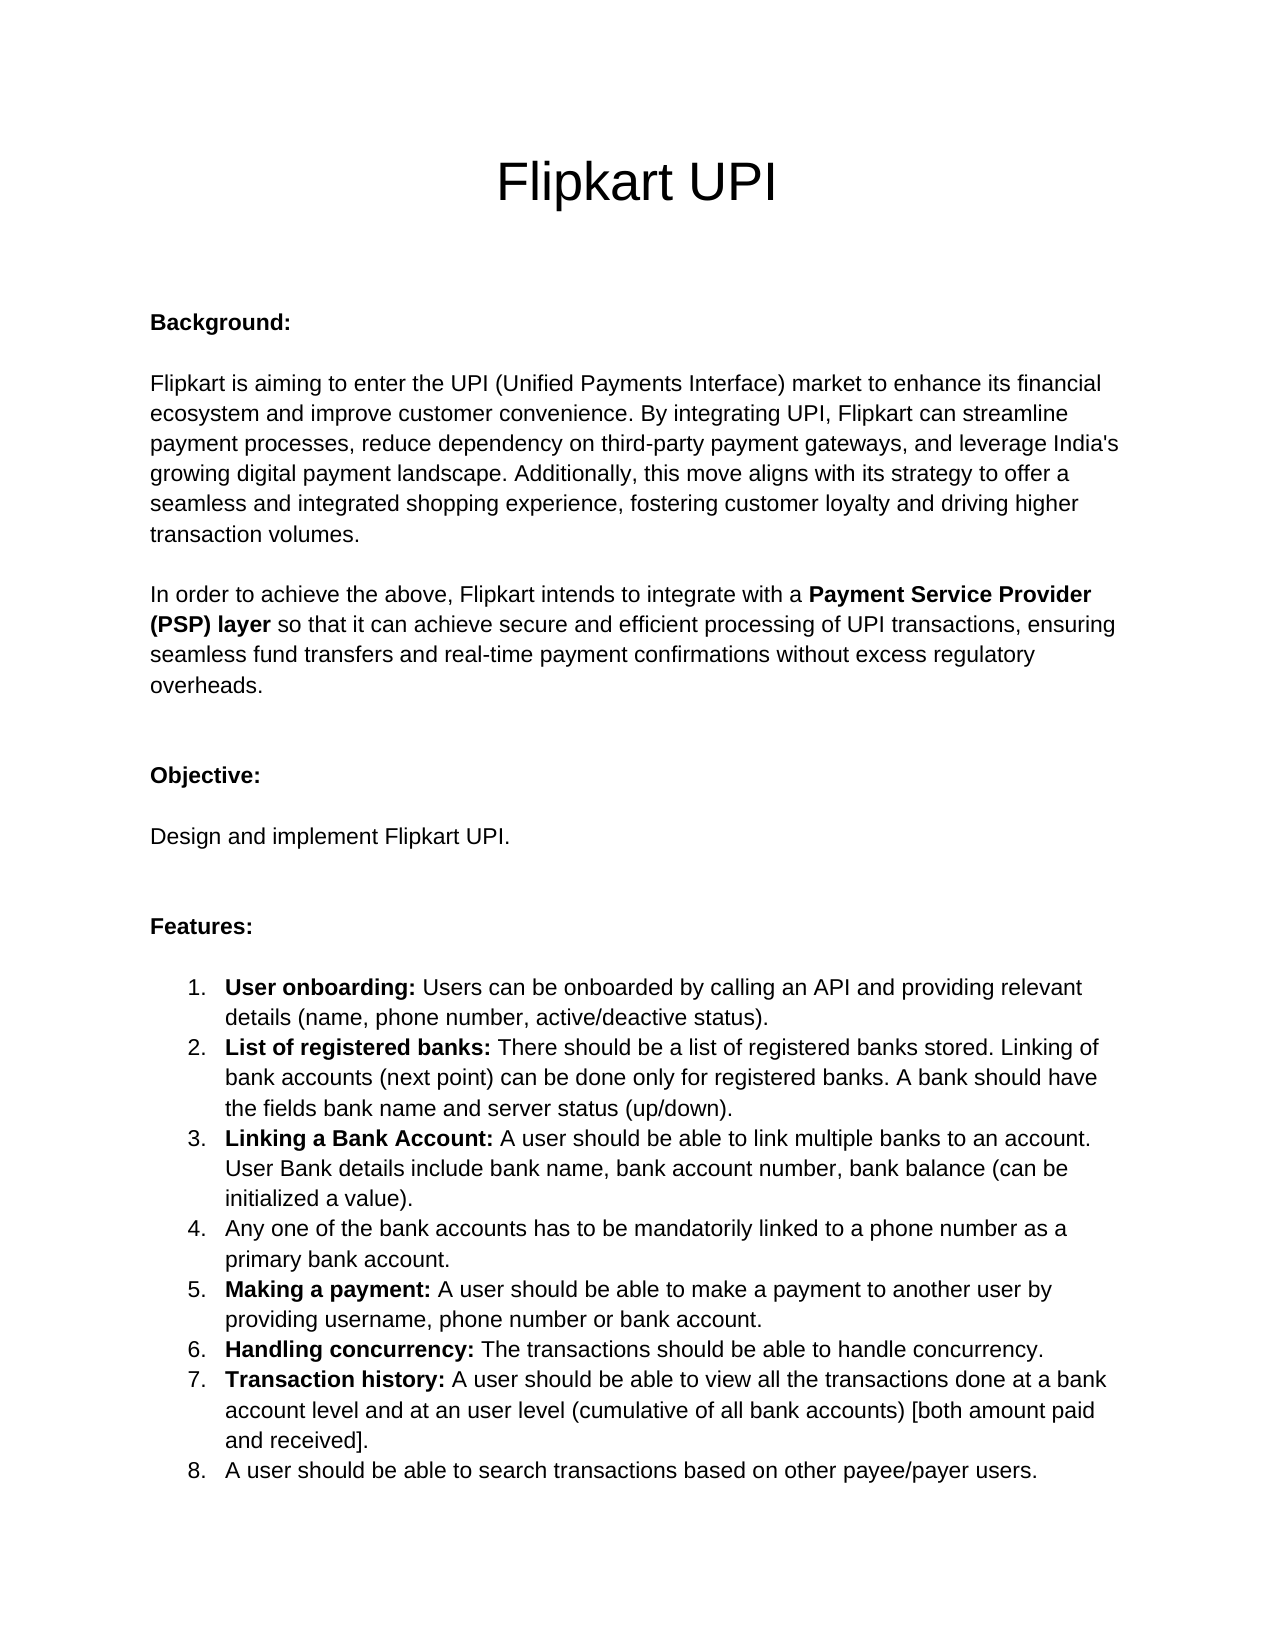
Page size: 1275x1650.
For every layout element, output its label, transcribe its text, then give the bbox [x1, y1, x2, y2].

list A user should be able to search transactions based on other payee/payer users. [187, 1457, 1125, 1483]
list Transaction history: A user should be able to view all the transactions done at a bank account level and at an user level (cumulative of all bank accounts) [both amount paid and received]. [187, 1366, 1125, 1453]
list List of registered banks: There should be a list of registered banks stored. Linking of bank accounts (next point) can be done only for registered banks. A bank should have the fields bank name and server status (up/down). [187, 1034, 1125, 1121]
text Flipkart is aiming to enter the UPI (Unified Payments Interface) market to enhance its financial ecosystem and improve customer convenience. By integrating UPI, Flipkart can streamline payment processes, reduce dependency on third-party payment gateways, and leverage India's growing digital payment landscape. Additionally, this move aligns with its strategy to offer a seamless and integrated shopping experience, fostering customer loyalty and driving higher transaction volumes. [150, 369, 1125, 547]
text Objective: [150, 762, 1125, 789]
text In order to achieve the above, Flipkart intends to integrate with a Payment Service Provider (PSP) layer so that it can achieve secure and efficient processing of UPI transactions, ensuring seamless fund transfers and real-time payment confirmations without excess regulatory overheads. [150, 581, 1125, 698]
list Making a payment: A user should be able to make a payment to another user by providing username, phone number or bank account. [187, 1276, 1125, 1332]
list User onboarding: Users can be onboarded by calling an API and providing relevant details (name, phone number, active/deactive status). [187, 974, 1125, 1030]
title Flipkart UPI [150, 150, 1125, 212]
list Handling concurrency: The transactions should be able to handle concurrency. [187, 1336, 1125, 1363]
text Features: [150, 913, 1125, 940]
text Design and implement Flipkart UPI. [150, 823, 1125, 849]
list Any one of the bank accounts has to be mandatorily linked to a phone number as a primary bank account. [187, 1215, 1125, 1272]
list Linking a Bank Account: A user should be able to link multiple banks to an account. User Bank details include bank name, bank account number, bank balance (can be initialized a value). [187, 1125, 1125, 1212]
text Background: [150, 309, 1125, 336]
